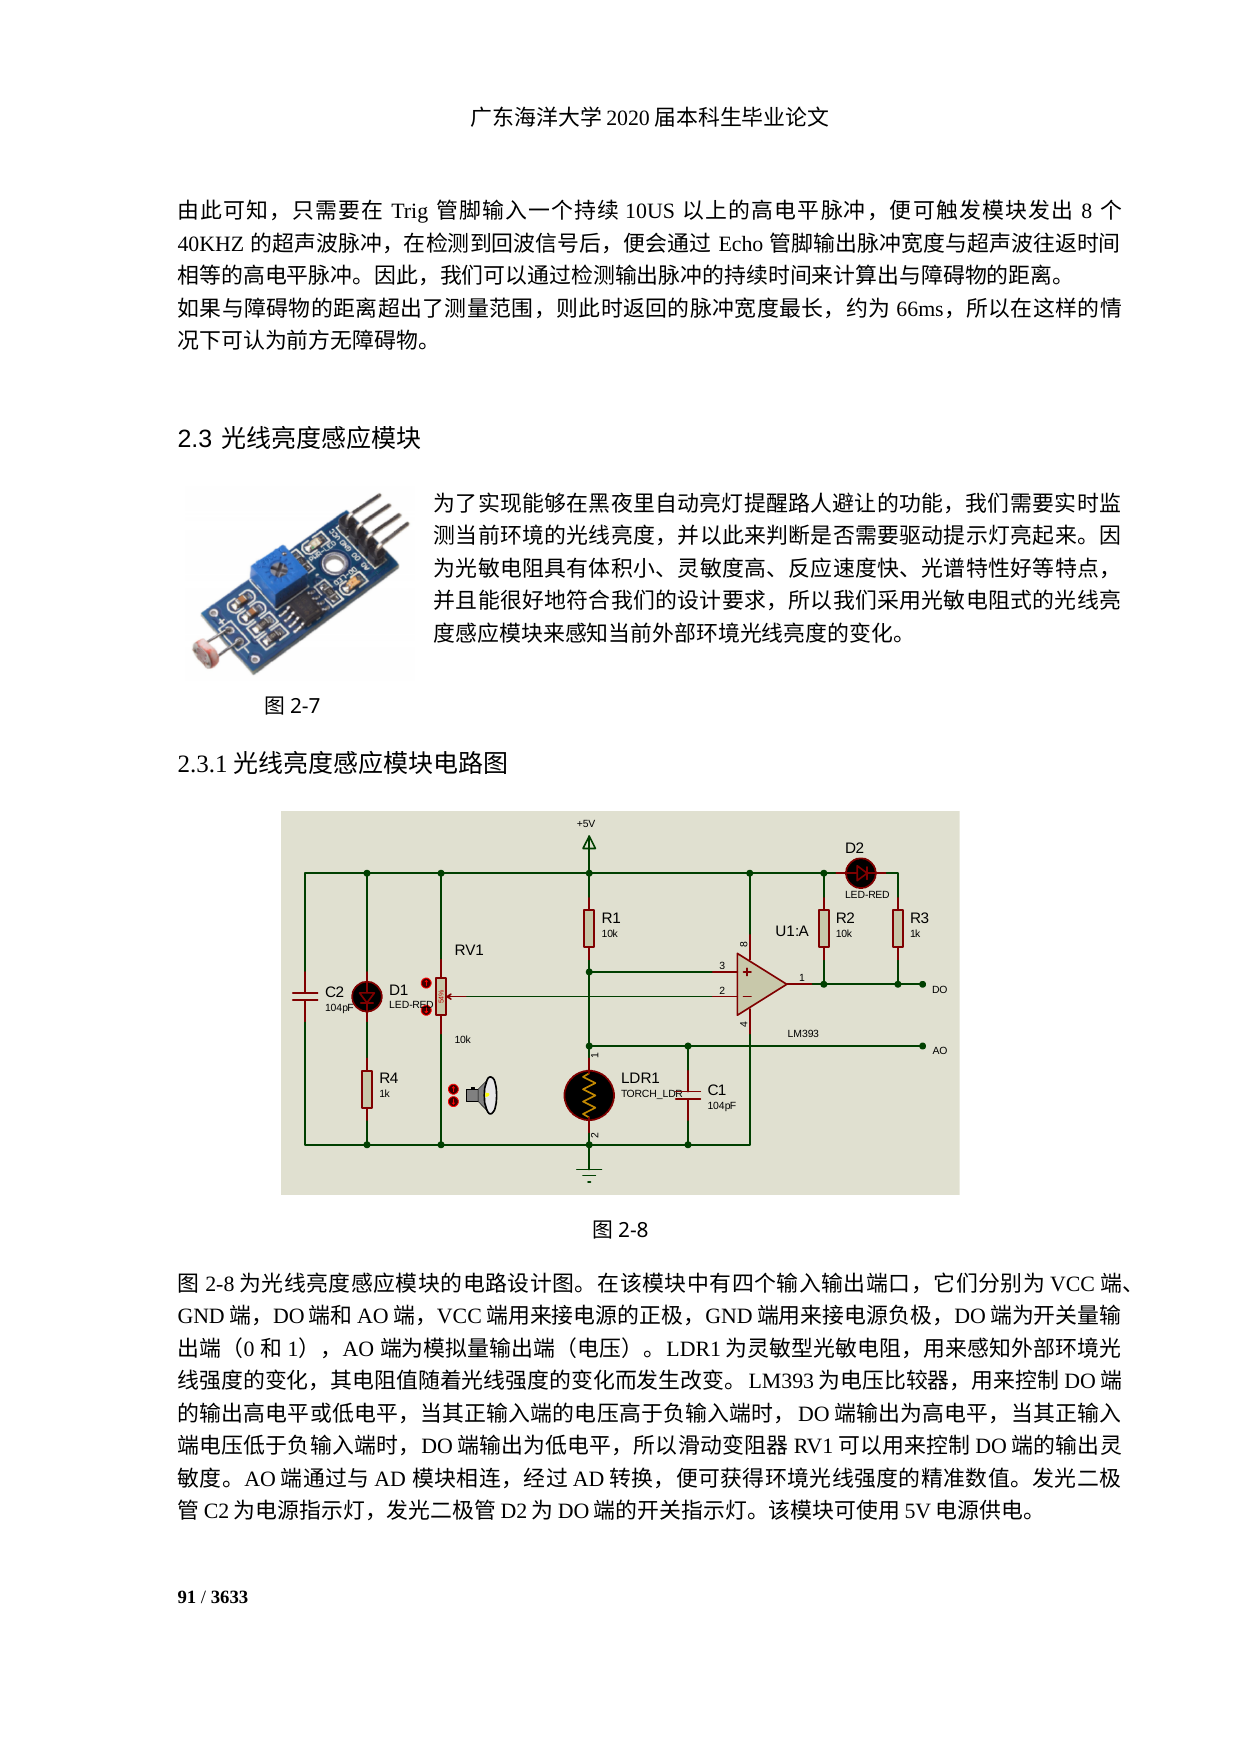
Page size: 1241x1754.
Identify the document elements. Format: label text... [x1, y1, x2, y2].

picture [185, 486, 415, 681]
subtitle 光线亮度感应模块电路图 [177, 729, 1122, 794]
text 为了实现能够在黑夜里自动亮灯提醒路人避让的功能，我们需要实时监测当前环境的光线亮度，并以此来判断是否需要驱动提示灯亮起来。因为光敏电阻具有体积小、灵敏度高、反应速度快、光谱特性好等特点，并且能很好地符合我们的设计要求，所以我们采用光敏电阻式的光线亮度感应模块来感知当前外部环境光线亮度的变化。 [177, 485, 1122, 648]
text 如果与障碍物的距离超出了测量范围，则此时返回的脉冲宽度最长，约为66ms，所以在这样的情况下可认为前方无障碍物。 [177, 290, 1122, 355]
text 由此可知，只需要在 Trig 管脚输入一个持续10US 以上的高电平脉冲，便可触发模块发出 8 个 40KHZ 的超声波脉冲，在检测到回波信号后，便会通过 Echo 管脚输出脉冲宽度与超声波往返时间相等的高电平脉冲。因此，我们可以通过检测输出脉冲的持续时间来计算出与障碍物的距离。 [177, 193, 1122, 290]
text 图 2-8为光线亮度感应模块的电路设计图。在该模块中有四个输入输出端口，它们分别为VCC端、GND端，DO端和AO端，VCC端用来接电源的正极，GND端用来接电源负极，DO端为开关量输出端（0 和 1），AO 端为模拟量输出端（电压）。LDR1为灵敏型光敏电阻，用来感知外部环境光线强度的变化，其电阻值随着光线强度的变化而发生改变。LM393为电压比较器，用来控制DO端的输出高电平或低电平，当其正输入端的电压高于负输入端时，DO端输出为高电平，当其正输入端电压低于负输入端时，DO端输出为低电平，所以滑动变阻器RV1可以用来控制DO端的输出灵敏度。AO端通过与AD 模块相连，经过AD转换，便可获得环境光线强度的精准数值。发光二极管C2为电源指示灯，发光二极管D2为DO端的开关指示灯。该模块可使用5V电源供电。 [177, 810, 1122, 1525]
subtitle 光线亮度感应模块 [177, 404, 1122, 469]
